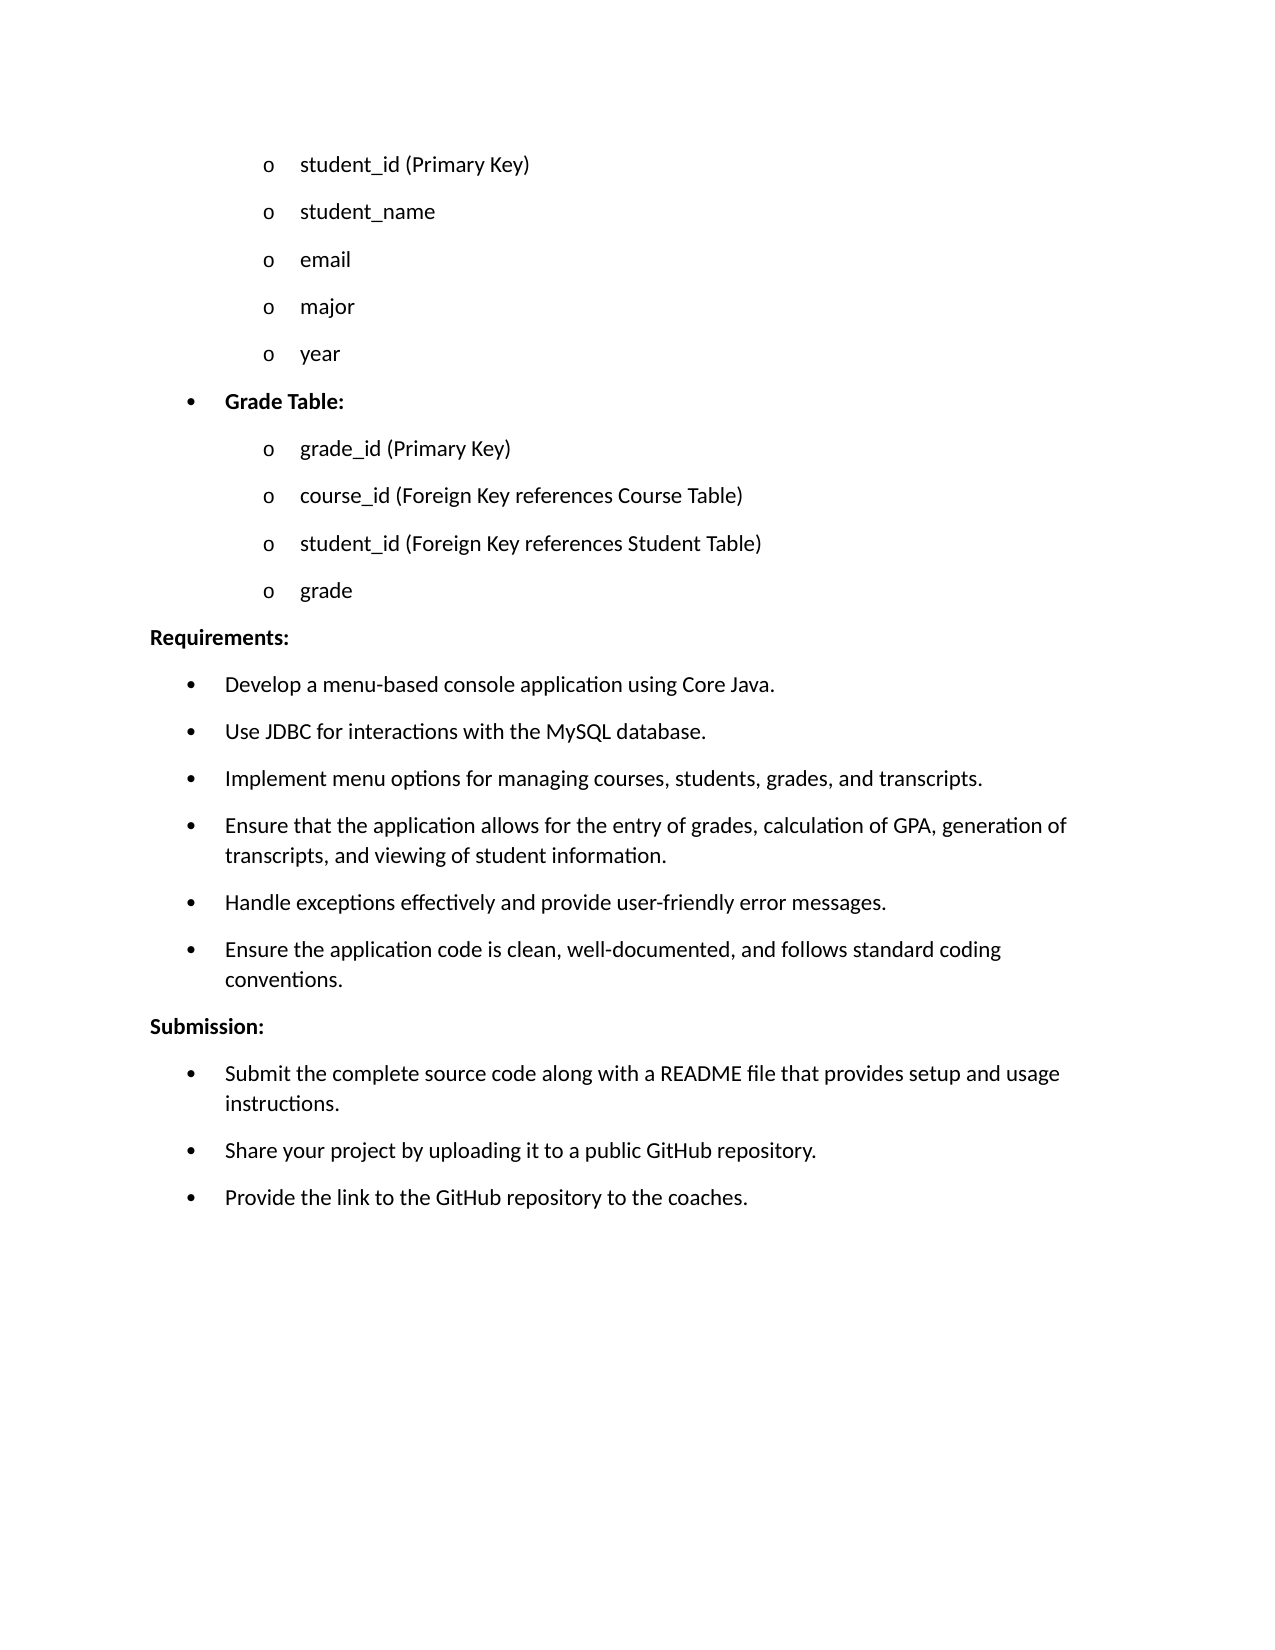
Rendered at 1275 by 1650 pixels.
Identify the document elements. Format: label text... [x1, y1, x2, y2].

list major [262, 292, 1125, 321]
list course_id (Foreign Key references Course Table) [262, 481, 1125, 510]
list student_id (Primary Key) [262, 150, 1125, 178]
list Use JDBC for interactions with the MySQL database. [187, 717, 1125, 745]
list Handle exceptions effectively and provide user-friendly error messages. [187, 888, 1125, 916]
list Implement menu options for managing courses, students, grades, and transcripts. [187, 764, 1125, 792]
list Ensure that the application allows for the entry of grades, calculation of GPA, generation of transcripts, and viewing of student information. [187, 811, 1125, 869]
list Develop a menu-based console application using Core Java. [187, 670, 1125, 698]
list Ensure the application code is clean, well-documented, and follows standard coding conventions. [187, 935, 1125, 993]
list student_name [262, 197, 1125, 226]
list year [262, 339, 1125, 368]
list Provide the link to the GitHub repository to the coaches. [187, 1183, 1125, 1211]
list Submit the complete source code along with a README file that provides setup and usage instructions. [187, 1059, 1125, 1117]
list email [262, 245, 1125, 273]
list Share your project by uploading it to a public GitHub repository. [187, 1136, 1125, 1164]
list grade_id (Primary Key) [262, 434, 1125, 462]
text Requirements: [150, 623, 1125, 651]
list grade [262, 576, 1125, 604]
text Submission: [150, 1012, 1125, 1040]
list student_id (Foreign Key references Student Table) [262, 529, 1125, 557]
list Grade Table: [187, 387, 1125, 415]
